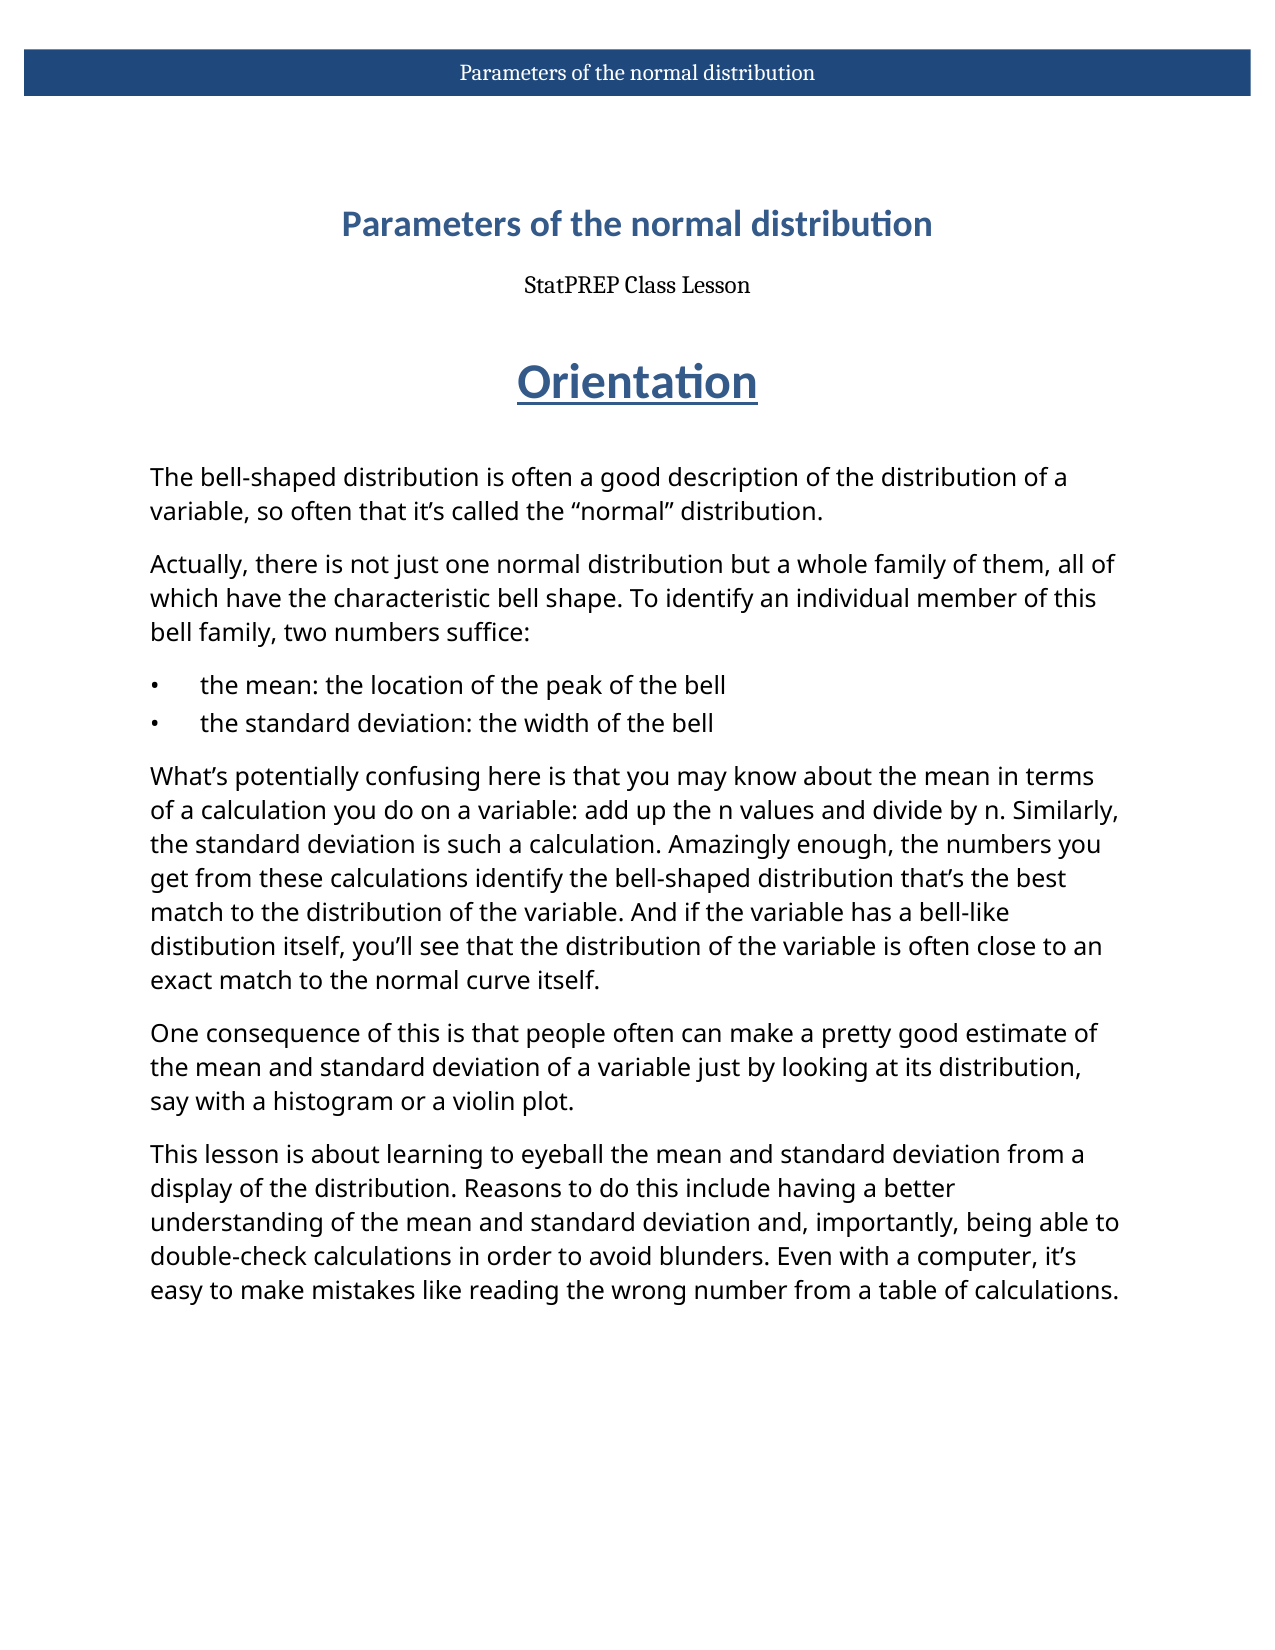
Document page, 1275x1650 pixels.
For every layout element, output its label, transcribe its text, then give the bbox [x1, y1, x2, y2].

text One consequence of this is that people often can make a pretty good estimate of the mean and standard deviation of a variable just by looking at its distribution, say with a histogram or a violin plot. [150, 1016, 1125, 1118]
list the standard deviation: the width of the bell [150, 706, 1125, 739]
text The bell-shaped distribution is often a good description of the distribution of a variable, so often that it’s called the “normal” distribution. [150, 460, 1125, 528]
list the mean: the location of the peak of the bell [150, 668, 1125, 702]
text This lesson is about learning to eyeball the mean and standard deviation from a display of the distribution. Reasons to do this include having a better understanding of the mean and standard deviation and, importantly, being able to double-check calculations in order to avoid blunders. Even with a computer, it’s easy to make mistakes like reading the wrong number from a table of calculations. [150, 1136, 1125, 1307]
text What’s potentially confusing here is that you may know about the mean in terms of a calculation you do on a variable: add up the n values and divide by n. Similarly, the standard deviation is such a calculation. Amazingly enough, the numbers you get from these calculations identify the bell-shaped distribution that’s the best match to the distribution of the variable. And if the variable has a bell-like distibution itself, you’ll see that the distribution of the variable is often close to an exact match to the normal curve itself. [150, 758, 1125, 997]
subtitle Orientation [150, 349, 1125, 411]
text StatPREP Class Lesson [150, 271, 1125, 299]
text Actually, there is not just one normal distribution but a whole family of them, all of which have the characteristic bell shape. To identify an individual member of this bell family, two numbers suffice: [150, 547, 1125, 649]
title Parameters of the normal distribution [150, 200, 1125, 246]
